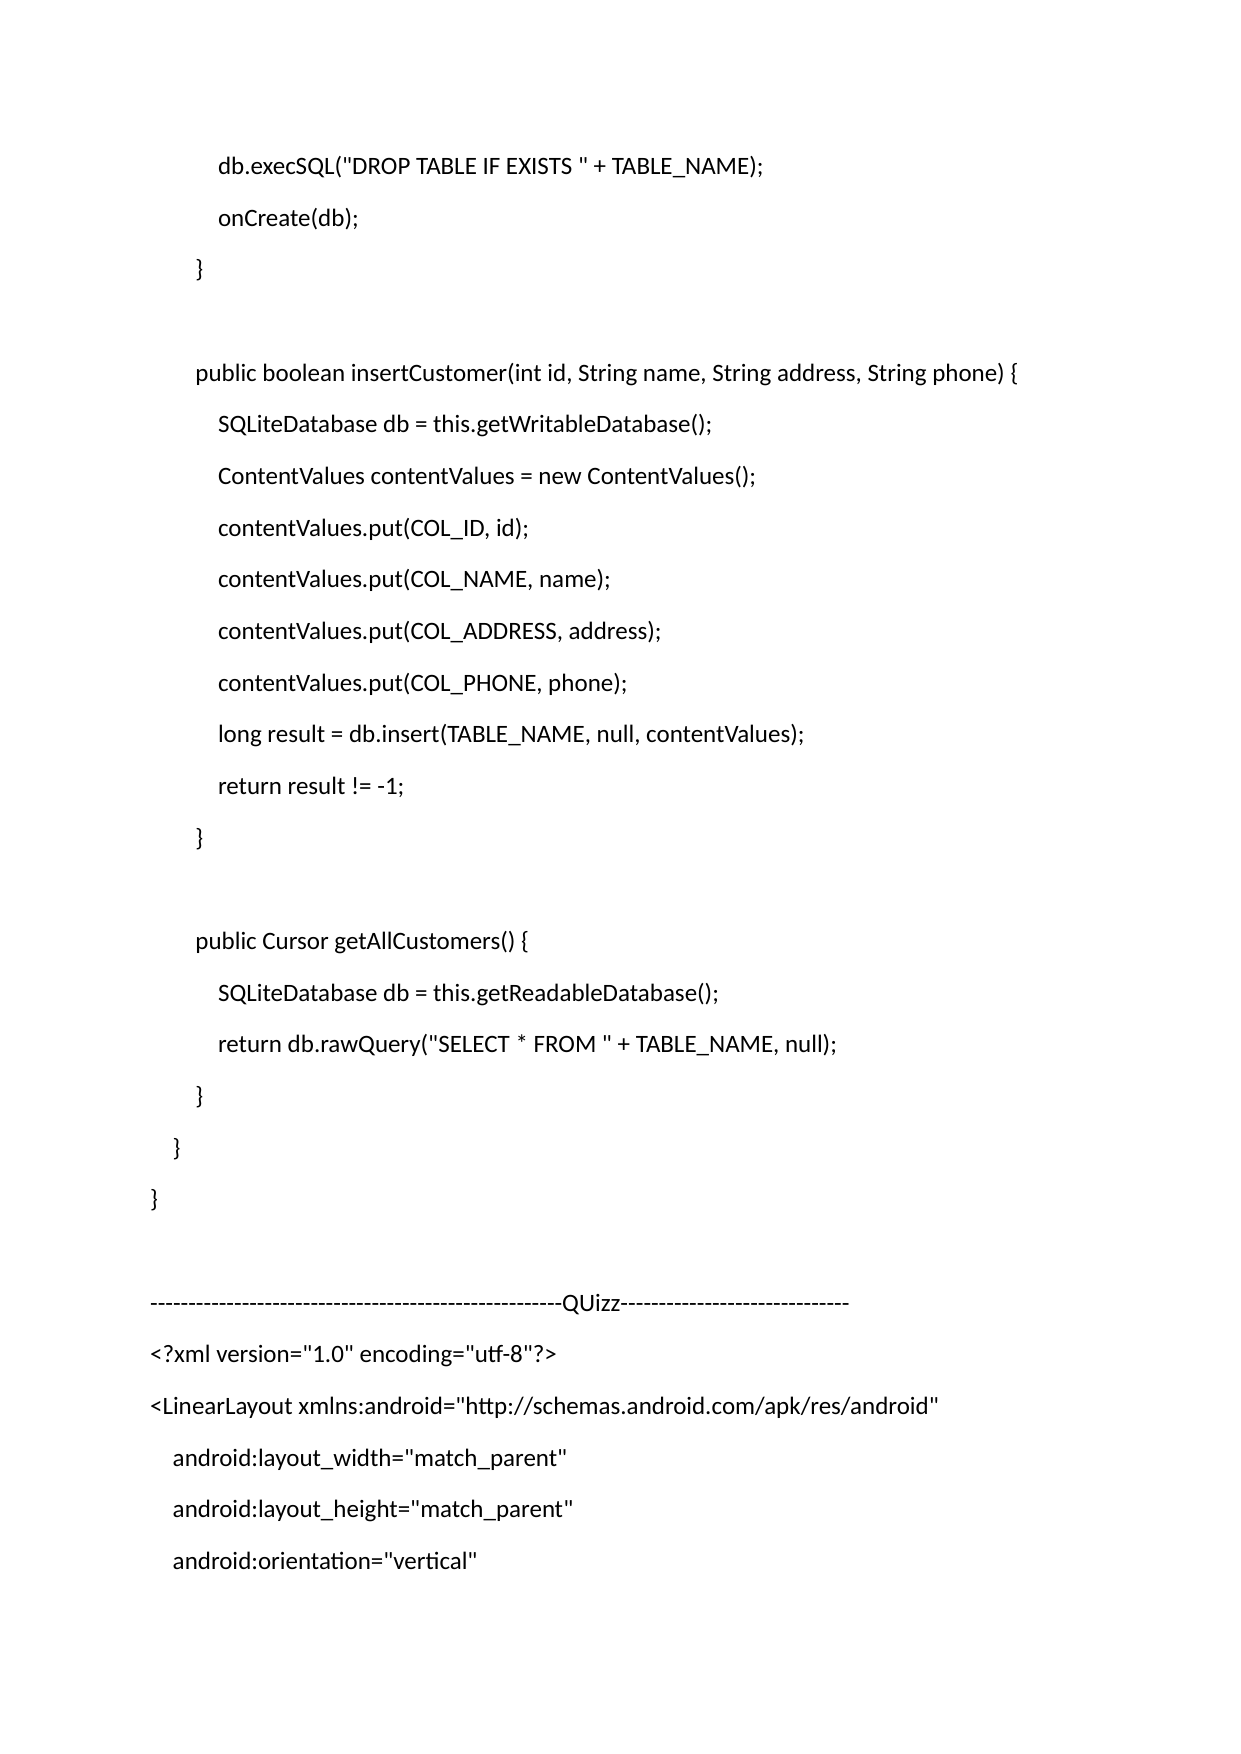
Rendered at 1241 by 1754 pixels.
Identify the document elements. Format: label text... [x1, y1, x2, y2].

text SQLiteDatabase db = this.getWritableDatabase(); [150, 408, 1090, 439]
text } [150, 1183, 1090, 1214]
text long result = db.insert(TABLE_NAME, null, contentValues); [150, 718, 1090, 749]
text } [150, 1132, 1090, 1162]
text <?xml version="1.0" encoding="utf-8"?> [150, 1338, 1090, 1369]
text contentValues.put(COL_NAME, name); [150, 563, 1090, 594]
text ------------------------------------------------------QUizz------------------------------ [150, 1287, 1090, 1317]
text <LinearLayout xmlns:android="http://schemas.android.com/apk/res/android" [150, 1390, 1090, 1421]
text android:layout_width="match_parent" [150, 1442, 1090, 1472]
text android:layout_height="match_parent" [150, 1493, 1090, 1524]
text return db.rawQuery("SELECT * FROM " + TABLE_NAME, null); [150, 1028, 1090, 1059]
text onCreate(db); [150, 202, 1090, 232]
text contentValues.put(COL_ID, id); [150, 512, 1090, 542]
text android:orientation="vertical" [150, 1545, 1090, 1576]
text SQLiteDatabase db = this.getReadableDatabase(); [150, 977, 1090, 1007]
text ContentValues contentValues = new ContentValues(); [150, 460, 1090, 491]
text public Cursor getAllCustomers() { [150, 925, 1090, 956]
text } [150, 1080, 1090, 1111]
text return result != -1; [150, 770, 1090, 801]
text public boolean insertCustomer(int id, String name, String address, String phone) { [150, 357, 1090, 387]
text contentValues.put(COL_ADDRESS, address); [150, 615, 1090, 646]
text } [150, 253, 1090, 284]
text } [150, 822, 1090, 852]
text db.execSQL("DROP TABLE IF EXISTS " + TABLE_NAME); [150, 150, 1090, 181]
text contentValues.put(COL_PHONE, phone); [150, 667, 1090, 697]
